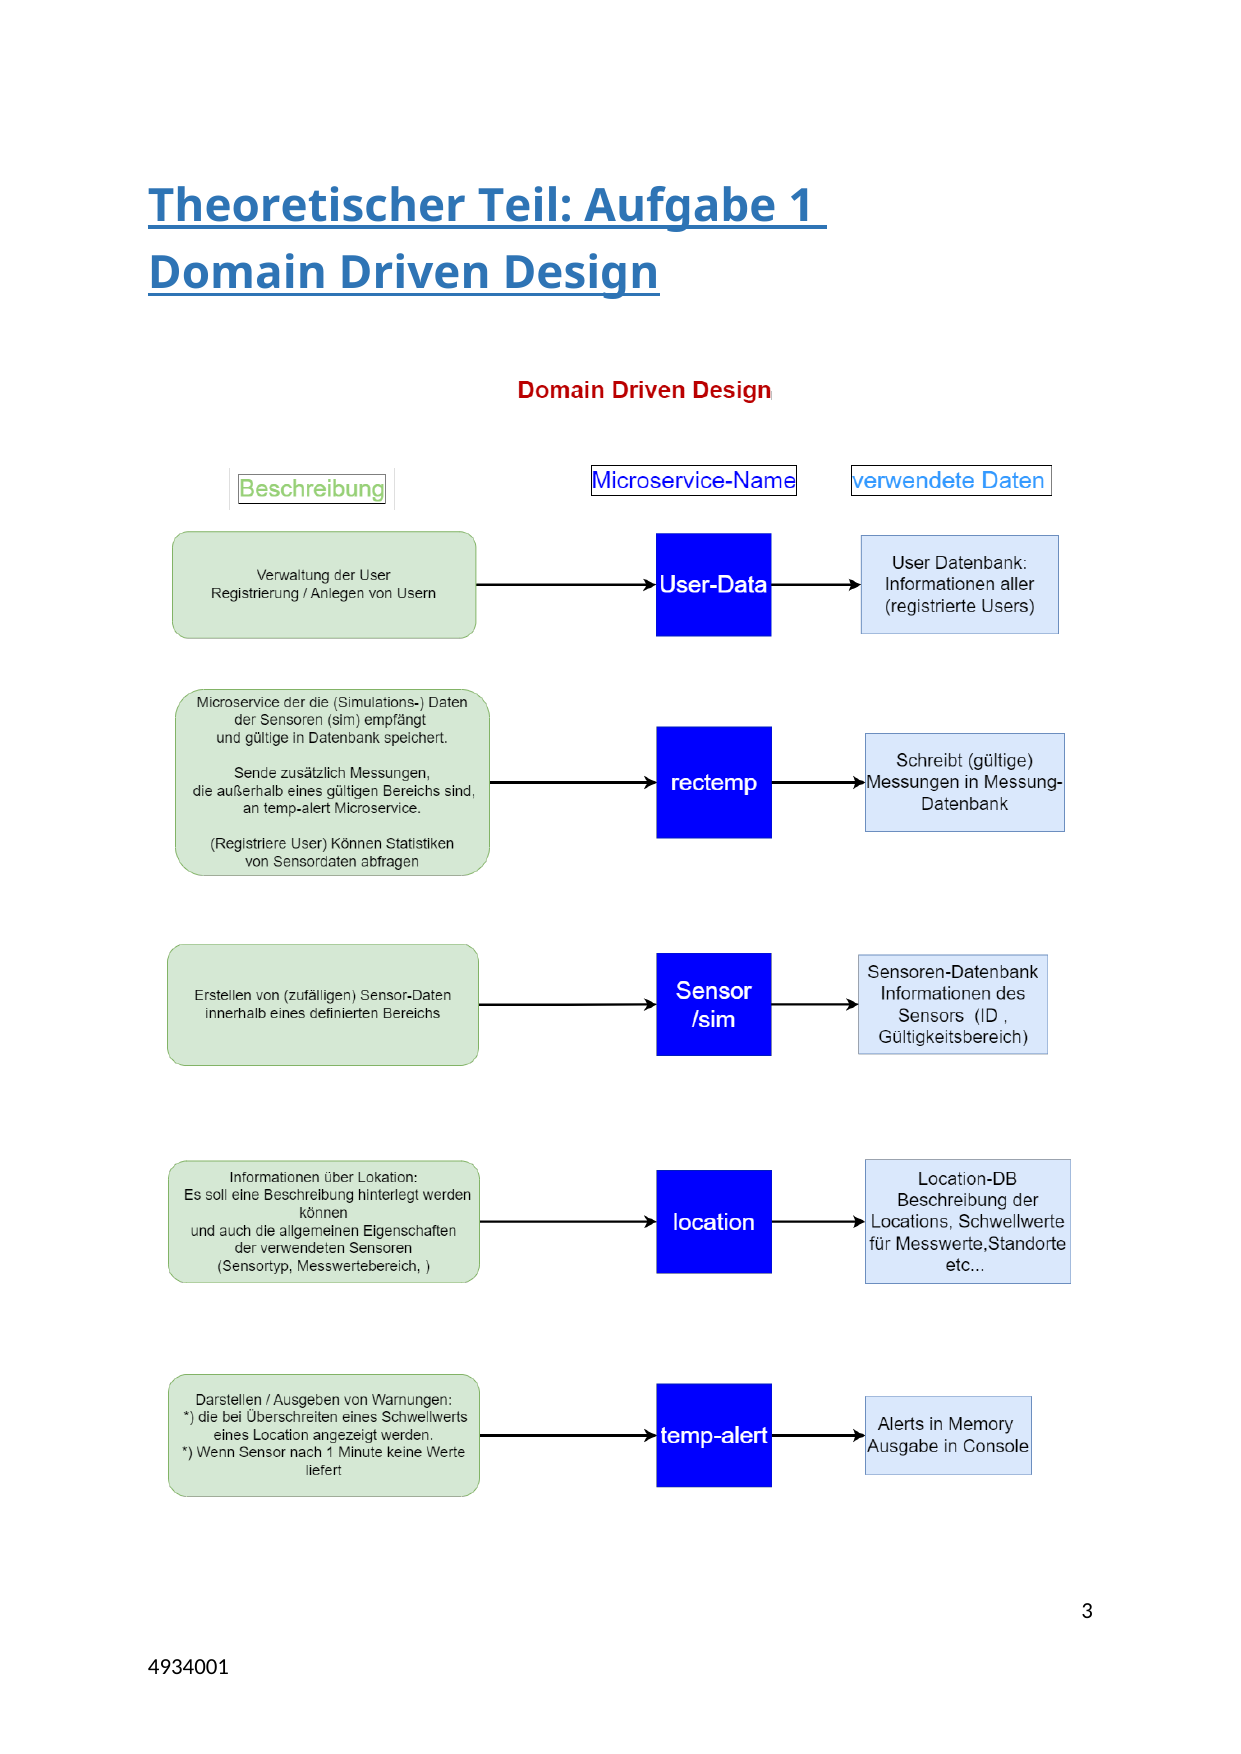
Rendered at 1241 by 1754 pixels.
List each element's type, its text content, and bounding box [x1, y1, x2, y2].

picture [147, 369, 1093, 1497]
subtitle Theoretischer Teil: Aufgabe 1 Domain Driven Design [148, 173, 1093, 302]
